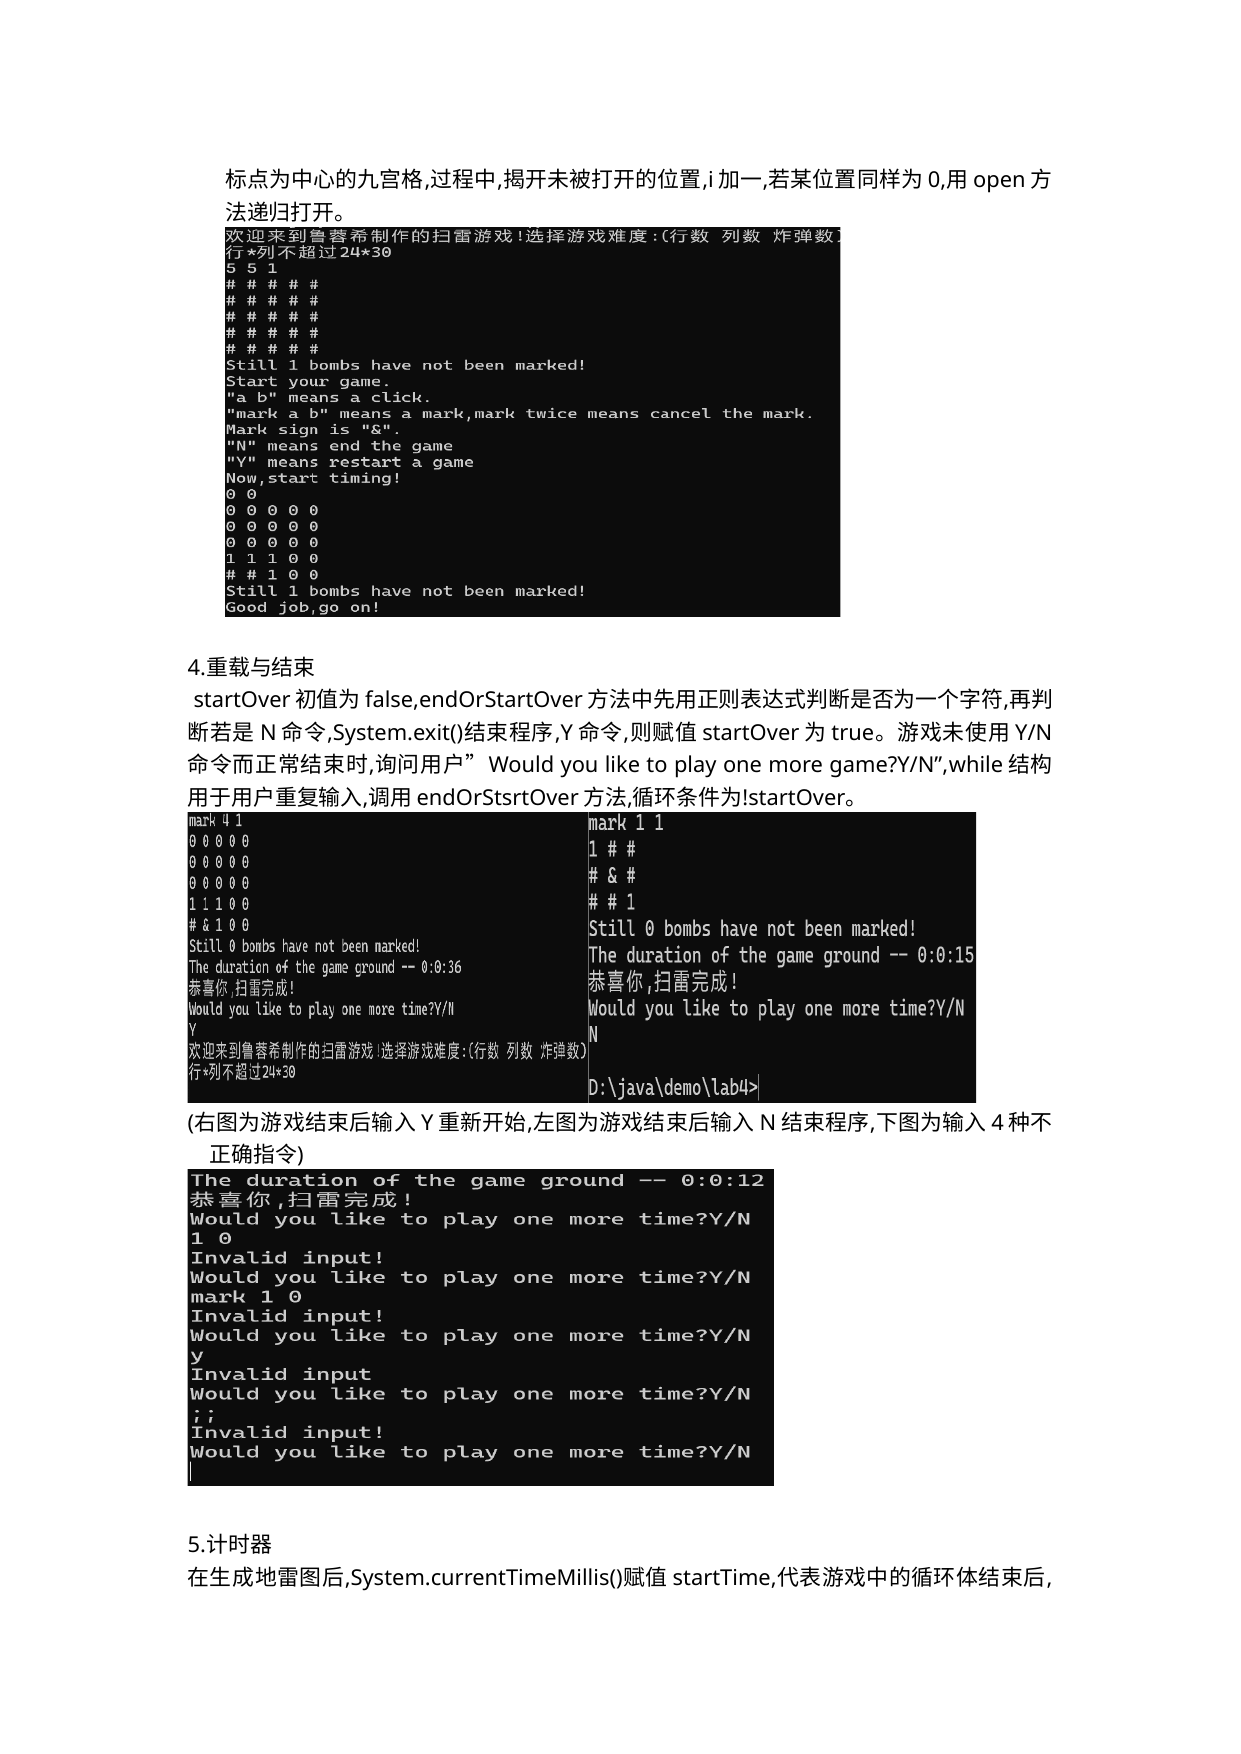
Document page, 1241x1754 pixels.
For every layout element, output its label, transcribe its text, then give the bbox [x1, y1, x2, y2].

picture [187, 1169, 774, 1486]
text (右图为游戏结束后输入Y重新开始,左图为游戏结束后输入N结束程序,下图为输入4种不正确指令) [187, 1104, 1053, 1169]
text 4.重载与结束 [187, 649, 1053, 682]
text 5.计时器 [187, 1527, 1053, 1559]
picture [187, 812, 977, 1103]
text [225, 162, 1053, 227]
picture [225, 227, 841, 617]
text startOver初值为false,endOrStartOver方法中先用正则表达式判断是否为一个字符,再判断若是N命令,System.exit()结束程序,Y命令,则赋值startOver为true。游戏未使用Y/N命令而正常结束时,询问用户”Would you like to play one more game?Y/N”,while结构用于用户重复输入,调用endOrStsrtOver方法,循环条件为!startOver。 [187, 682, 1053, 812]
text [187, 1559, 1053, 1592]
